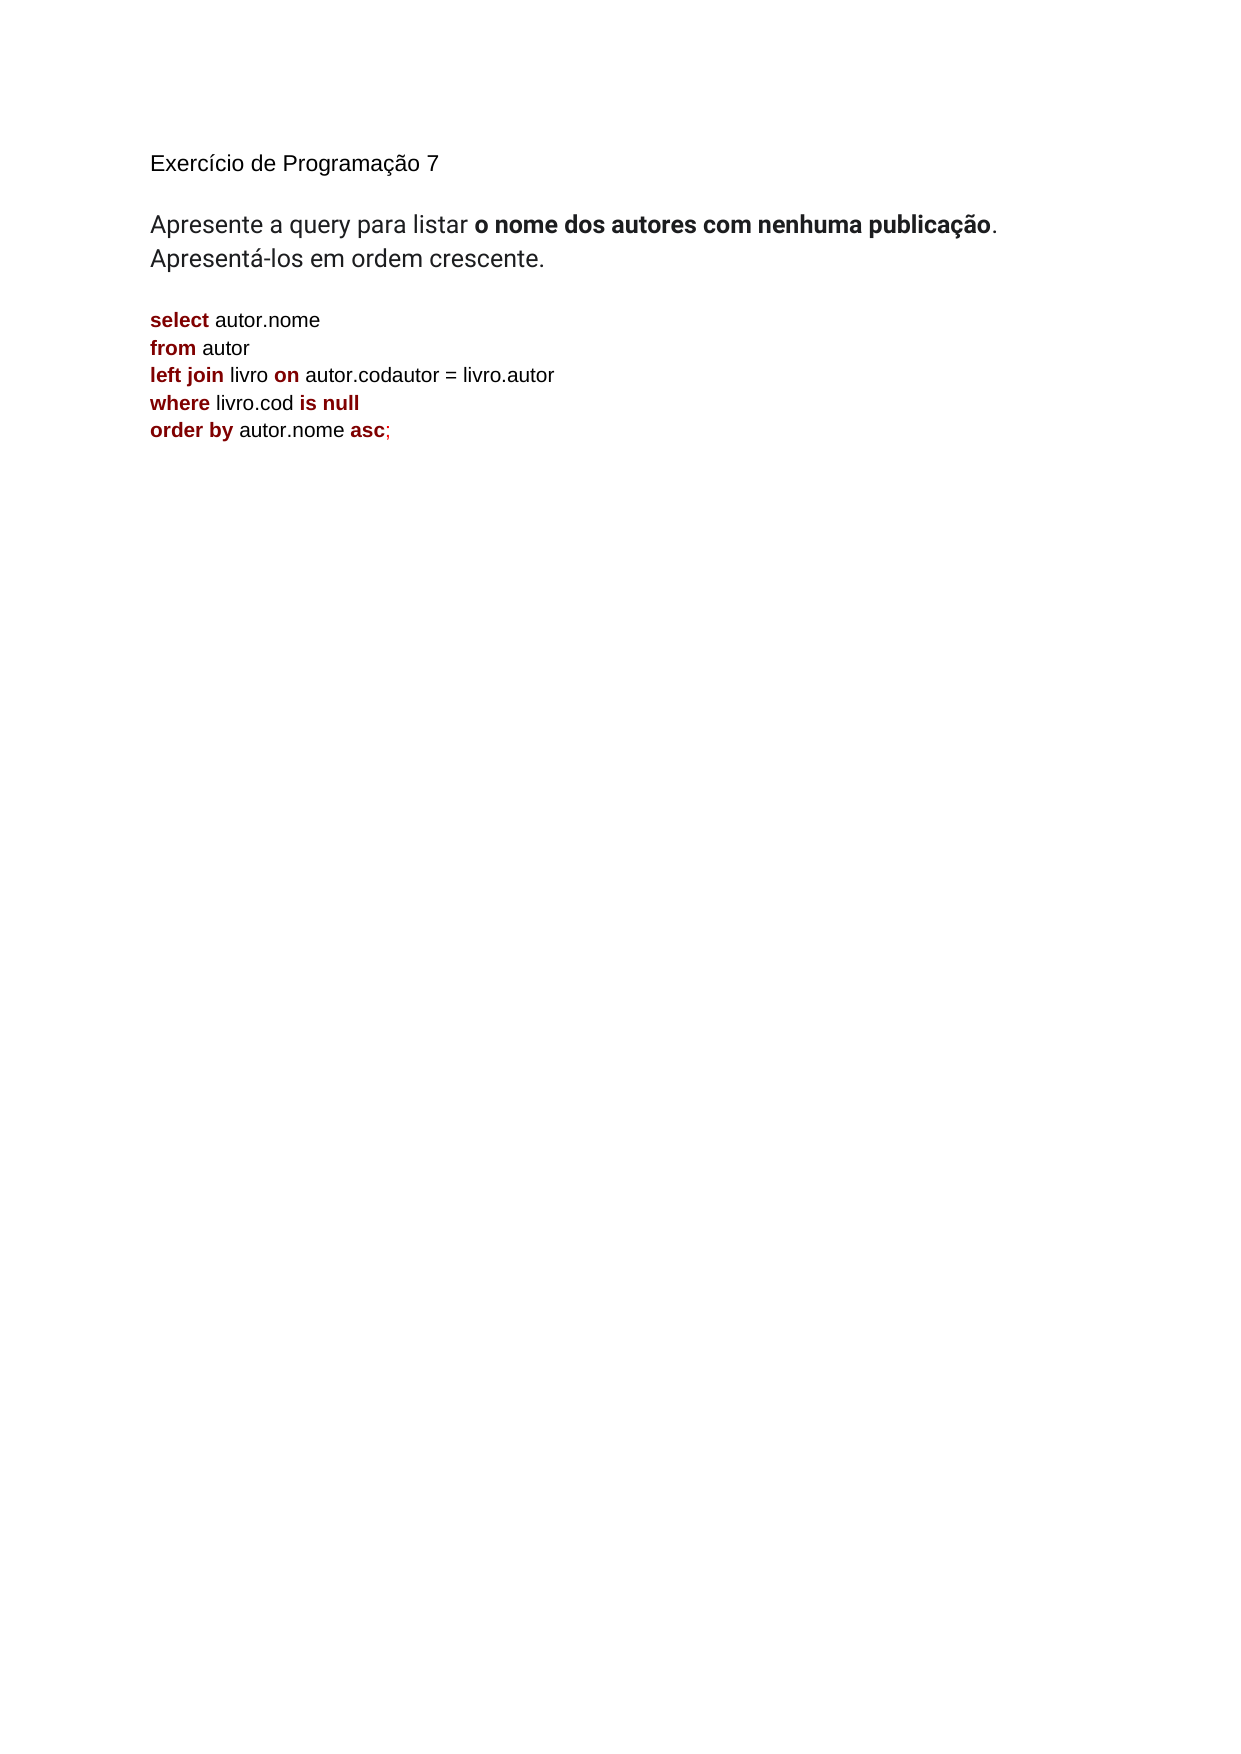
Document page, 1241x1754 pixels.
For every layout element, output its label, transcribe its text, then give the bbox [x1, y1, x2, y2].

text from autor [150, 335, 1090, 359]
text where livro.cod is null [150, 390, 1090, 414]
text Exercício de Programação 7 [150, 150, 1090, 176]
text order by autor.nome asc; [150, 418, 1090, 442]
text Apresente a query para listar o nome dos autores com nenhuma publicação. Apresentá-los em ordem crescente. [150, 210, 1090, 273]
text left join livro on autor.codautor = livro.autor [150, 363, 1090, 387]
text select autor.nome [150, 308, 1090, 332]
